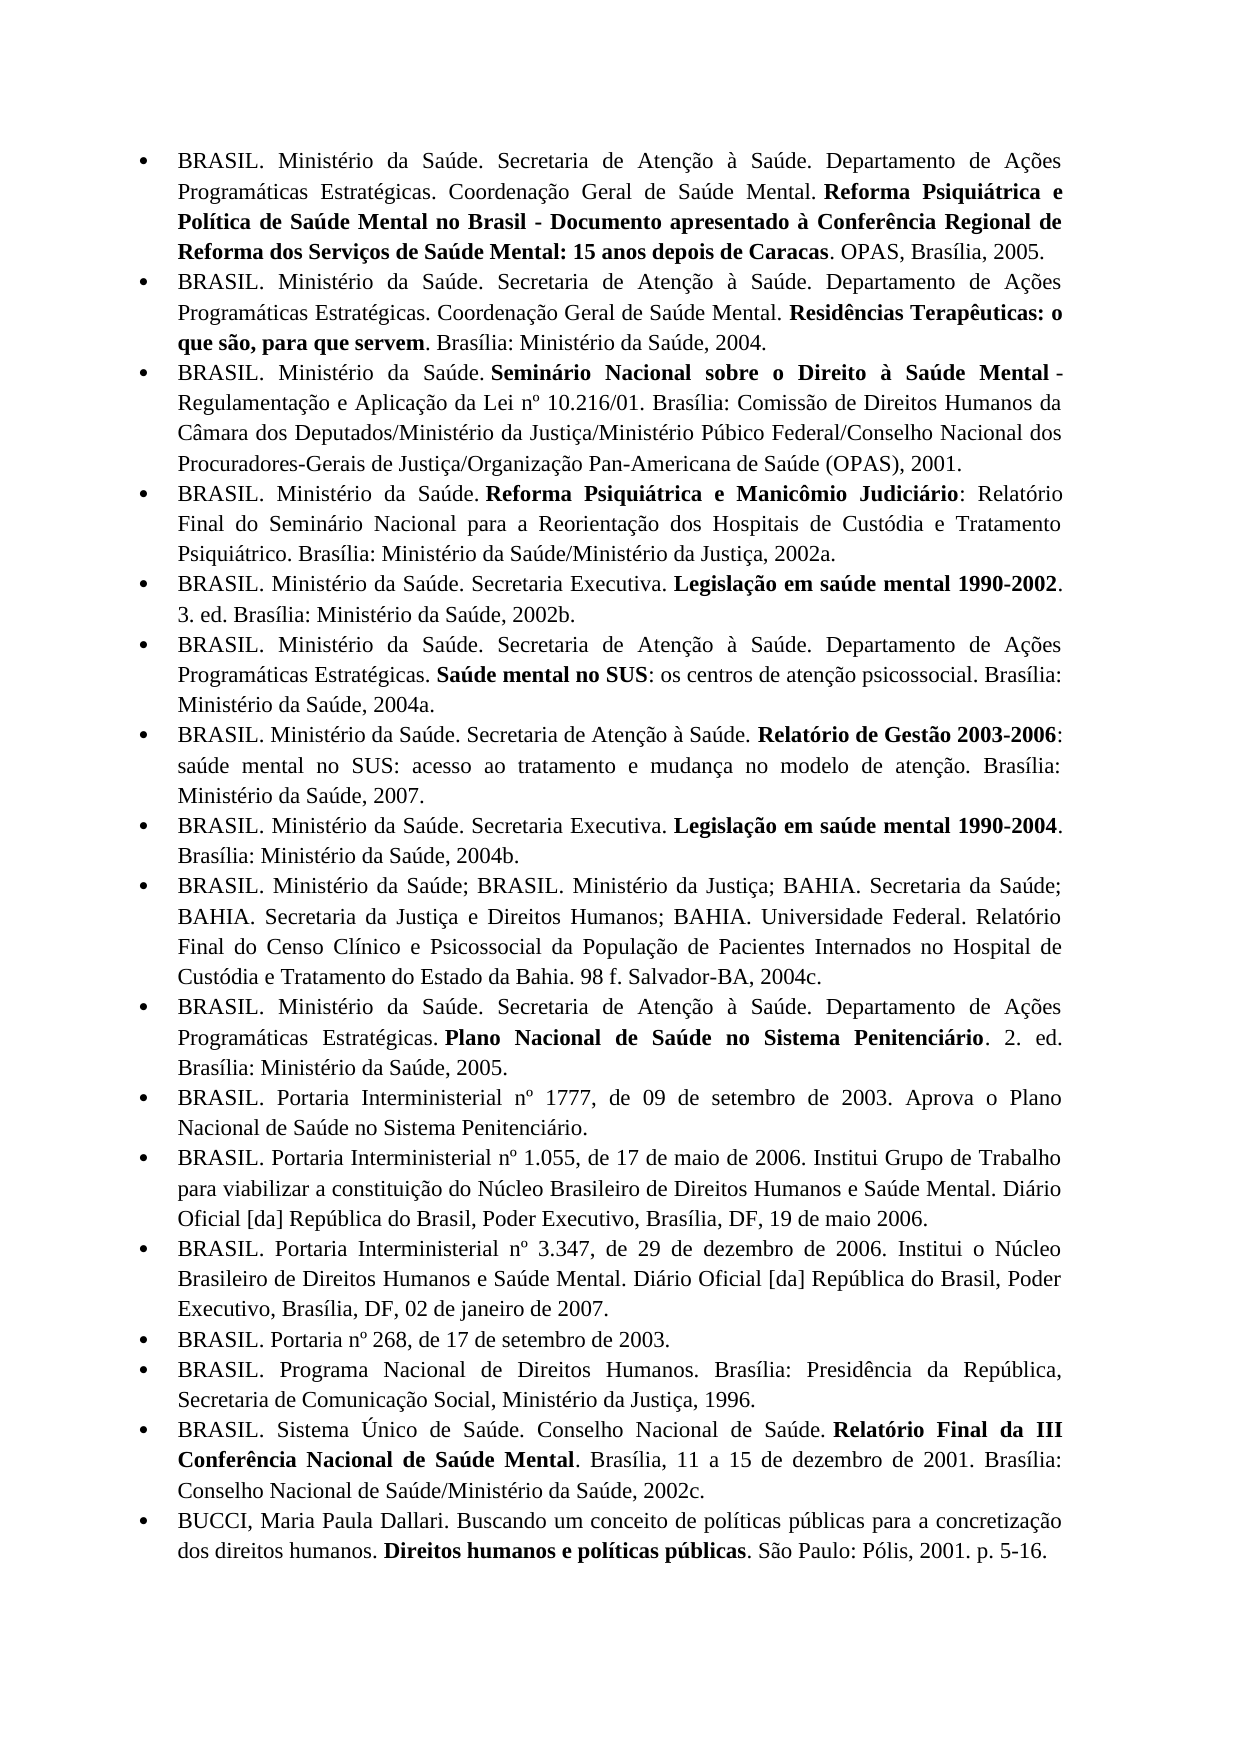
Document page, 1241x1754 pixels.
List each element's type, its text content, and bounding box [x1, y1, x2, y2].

list BRASIL. Ministério da Saúde; BRASIL. Ministério da Justiça; BAHIA. Secretaria da Saúde; BAHIA. Secretaria da Justiça e Direitos Humanos; BAHIA. Universidade Federal. Relatório Final do Censo Clínico e Psicossocial da População de Pacientes Internados no Hospital de Custódia e Tratamento do Estado da Bahia. 98 f. Salvador-BA, 2004c. [140, 873, 1063, 989]
list BRASIL. Portaria nº 268, de 17 de setembro de 2003. [140, 1326, 1063, 1352]
list BRASIL. Ministério da Saúde. Reforma Psiquiátrica e Manicômio Judiciário: Relatório Final do Seminário Nacional para a Reorientação dos Hospitais de Custódia e Tratamento Psiquiátrico. Brasília: Ministério da Saúde/Ministério da Justiça, 2002a. [140, 480, 1063, 567]
list BRASIL. Portaria Interministerial nº 1.055, de 17 de maio de 2006. Institui Grupo de Trabalho para viabilizar a constituição do Núcleo Brasileiro de Direitos Humanos e Saúde Mental. Diário Oficial [da] República do Brasil, Poder Executivo, Brasília, DF, 19 de maio 2006. [140, 1144, 1063, 1231]
list BUCCI, Maria Paula Dallari. Buscando um conceito de políticas públicas para a concretização dos direitos humanos. Direitos humanos e políticas públicas. São Paulo: Pólis, 2001. p. 5-16. [140, 1507, 1063, 1563]
list BRASIL. Ministério da Saúde. Secretaria de Atenção à Saúde. Relatório de Gestão 2003-2006: saúde mental no SUS: acesso ao tratamento e mudança no modelo de atenção. Brasília: Ministério da Saúde, 2007. [140, 722, 1063, 808]
list BRASIL. Ministério da Saúde. Secretaria de Atenção à Saúde. Departamento de Ações Programáticas Estratégicas. Coordenação Geral de Saúde Mental. Residências Terapêuticas: o que são, para que servem. Brasília: Ministério da Saúde, 2004. [140, 268, 1063, 355]
list BRASIL. Ministério da Saúde. Seminário Nacional sobre o Direito à Saúde Mental - Regulamentação e Aplicação da Lei nº 10.216/01. Brasília: Comissão de Direitos Humanos da Câmara dos Deputados/Ministério da Justiça/Ministério Púbico Federal/Conselho Nacional dos Procuradores-Gerais de Justiça/Organização Pan-Americana de Saúde (OPAS), 2001. [140, 359, 1063, 476]
list BRASIL. Programa Nacional de Direitos Humanos. Brasília: Presidência da República, Secretaria de Comunicação Social, Ministério da Justiça, 1996. [140, 1356, 1063, 1412]
list BRASIL. Ministério da Saúde. Secretaria Executiva. Legislação em saúde mental 1990-2004. Brasília: Ministério da Saúde, 2004b. [140, 812, 1063, 869]
list BRASIL. Ministério da Saúde. Secretaria de Atenção à Saúde. Departamento de Ações Programáticas Estratégicas. Coordenação Geral de Saúde Mental. Reforma Psiquiátrica e Política de Saúde Mental no Brasil - Documento apresentado à Conferência Regional de Reforma dos Serviços de Saúde Mental: 15 anos depois de Caracas. OPAS, Brasília, 2005. [140, 148, 1063, 264]
list BRASIL. Ministério da Saúde. Secretaria de Atenção à Saúde. Departamento de Ações Programáticas Estratégicas. Saúde mental no SUS: os centros de atenção psicossocial. Brasília: Ministério da Saúde, 2004a. [140, 631, 1063, 718]
list BRASIL. Portaria Interministerial nº 1777, de 09 de setembro de 2003. Aprova o Plano Nacional de Saúde no Sistema Penitenciário. [140, 1084, 1063, 1141]
list BRASIL. Ministério da Saúde. Secretaria de Atenção à Saúde. Departamento de Ações Programáticas Estratégicas. Plano Nacional de Saúde no Sistema Penitenciário. 2. ed. Brasília: Ministério da Saúde, 2005. [140, 993, 1063, 1080]
list BRASIL. Ministério da Saúde. Secretaria Executiva. Legislação em saúde mental 1990-2002. 3. ed. Brasília: Ministério da Saúde, 2002b. [140, 571, 1063, 627]
list BRASIL. Portaria Interministerial nº 3.347, de 29 de dezembro de 2006. Institui o Núcleo Brasileiro de Direitos Humanos e Saúde Mental. Diário Oficial [da] República do Brasil, Poder Executivo, Brasília, DF, 02 de janeiro de 2007. [140, 1235, 1063, 1322]
list BRASIL. Sistema Único de Saúde. Conselho Nacional de Saúde. Relatório Final da III Conferência Nacional de Saúde Mental. Brasília, 11 a 15 de dezembro de 2001. Brasília: Conselho Nacional de Saúde/Ministério da Saúde, 2002c. [140, 1416, 1063, 1503]
